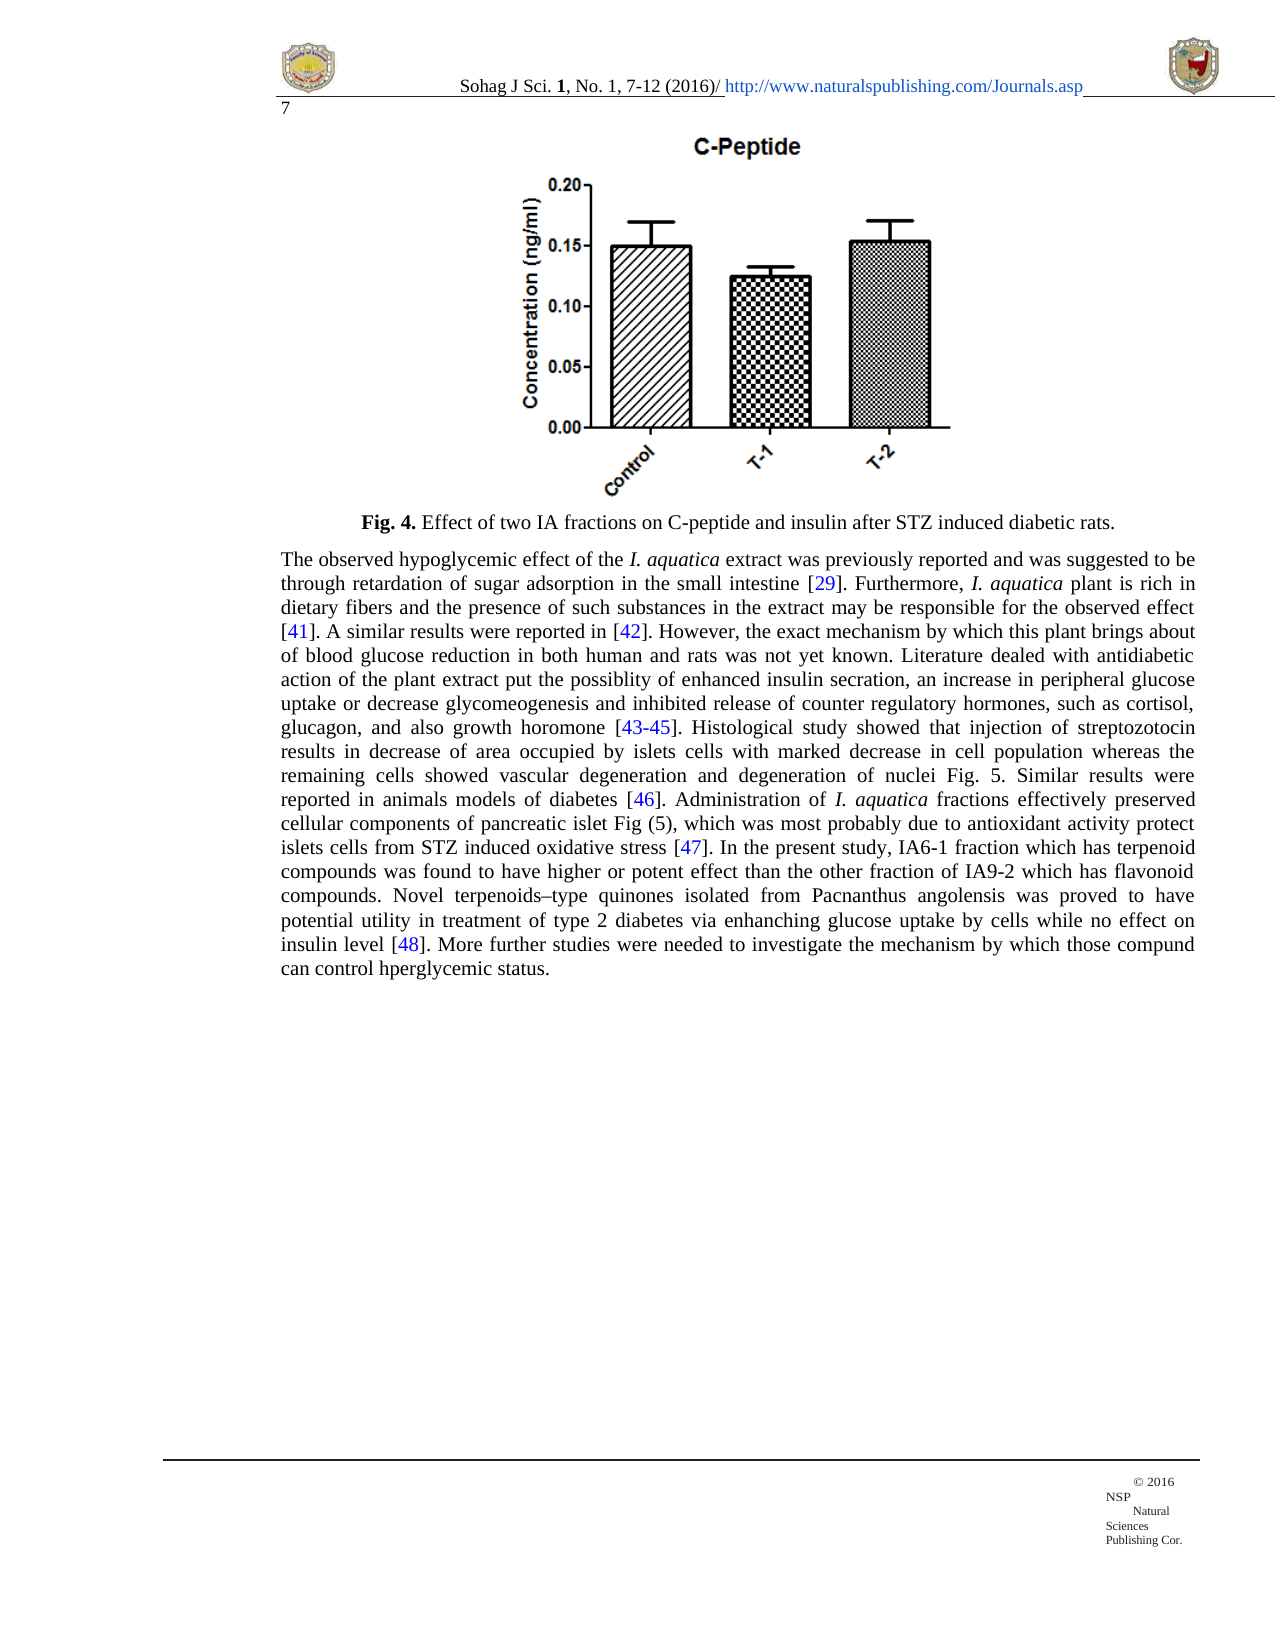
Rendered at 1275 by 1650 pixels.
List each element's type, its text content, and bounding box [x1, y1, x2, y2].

text Fig. 4. Effect of two IA fractions on C-peptide and insulin after STZ induced diabetic rats. [281, 510, 1196, 534]
picture [517, 133, 960, 498]
picture [280, 35, 1221, 96]
text The observed hypoglycemic effect of the I. aquatica extract was previously reported and was suggested to be through retardation of sugar adsorption in the small intestine [29]. Furthermore, I. aquatica plant is rich in dietary fibers and the presence of such substances in the extract may be responsible for the observed effect [41]. A similar results were reported in [42]. However, the exact mechanism by which this plant brings about of blood glucose reduction in both human and rats was not yet known. Literature dealed with antidiabetic action of the plant extract put the possiblity of enhanced insulin secration, an increase in peripheral glucose uptake or decrease glycomeogenesis and inhibited release of counter regulatory hormones, such as cortisol, glucagon, and also growth horomone [43-45]. Histological study showed that injection of streptozotocin results in decrease of area occupied by islets cells with marked decrease in cell population whereas the remaining cells showed vascular degeneration and degeneration of nuclei Fig. 5. Similar results were reported in animals models of diabetes [46]. Administration of I. aquatica fractions effectively preserved cellular components of pancreatic islet Fig (5), which was most probably due to antioxidant activity protect islets cells from STZ induced oxidative stress [47]. In the present study, IA6-1 fraction which has terpenoid compounds was found to have higher or potent effect than the other fraction of IA9-2 which has flavonoid compounds. Novel terpenoids–type quinones isolated from Pacnanthus angolensis was proved to have potential utility in treatment of type 2 diabetes via enhanching glucose uptake by cells while no effect on insulin level [48]. More further studies were needed to investigate the mechanism by which those compund can control hperglycemic status. [281, 547, 1196, 980]
